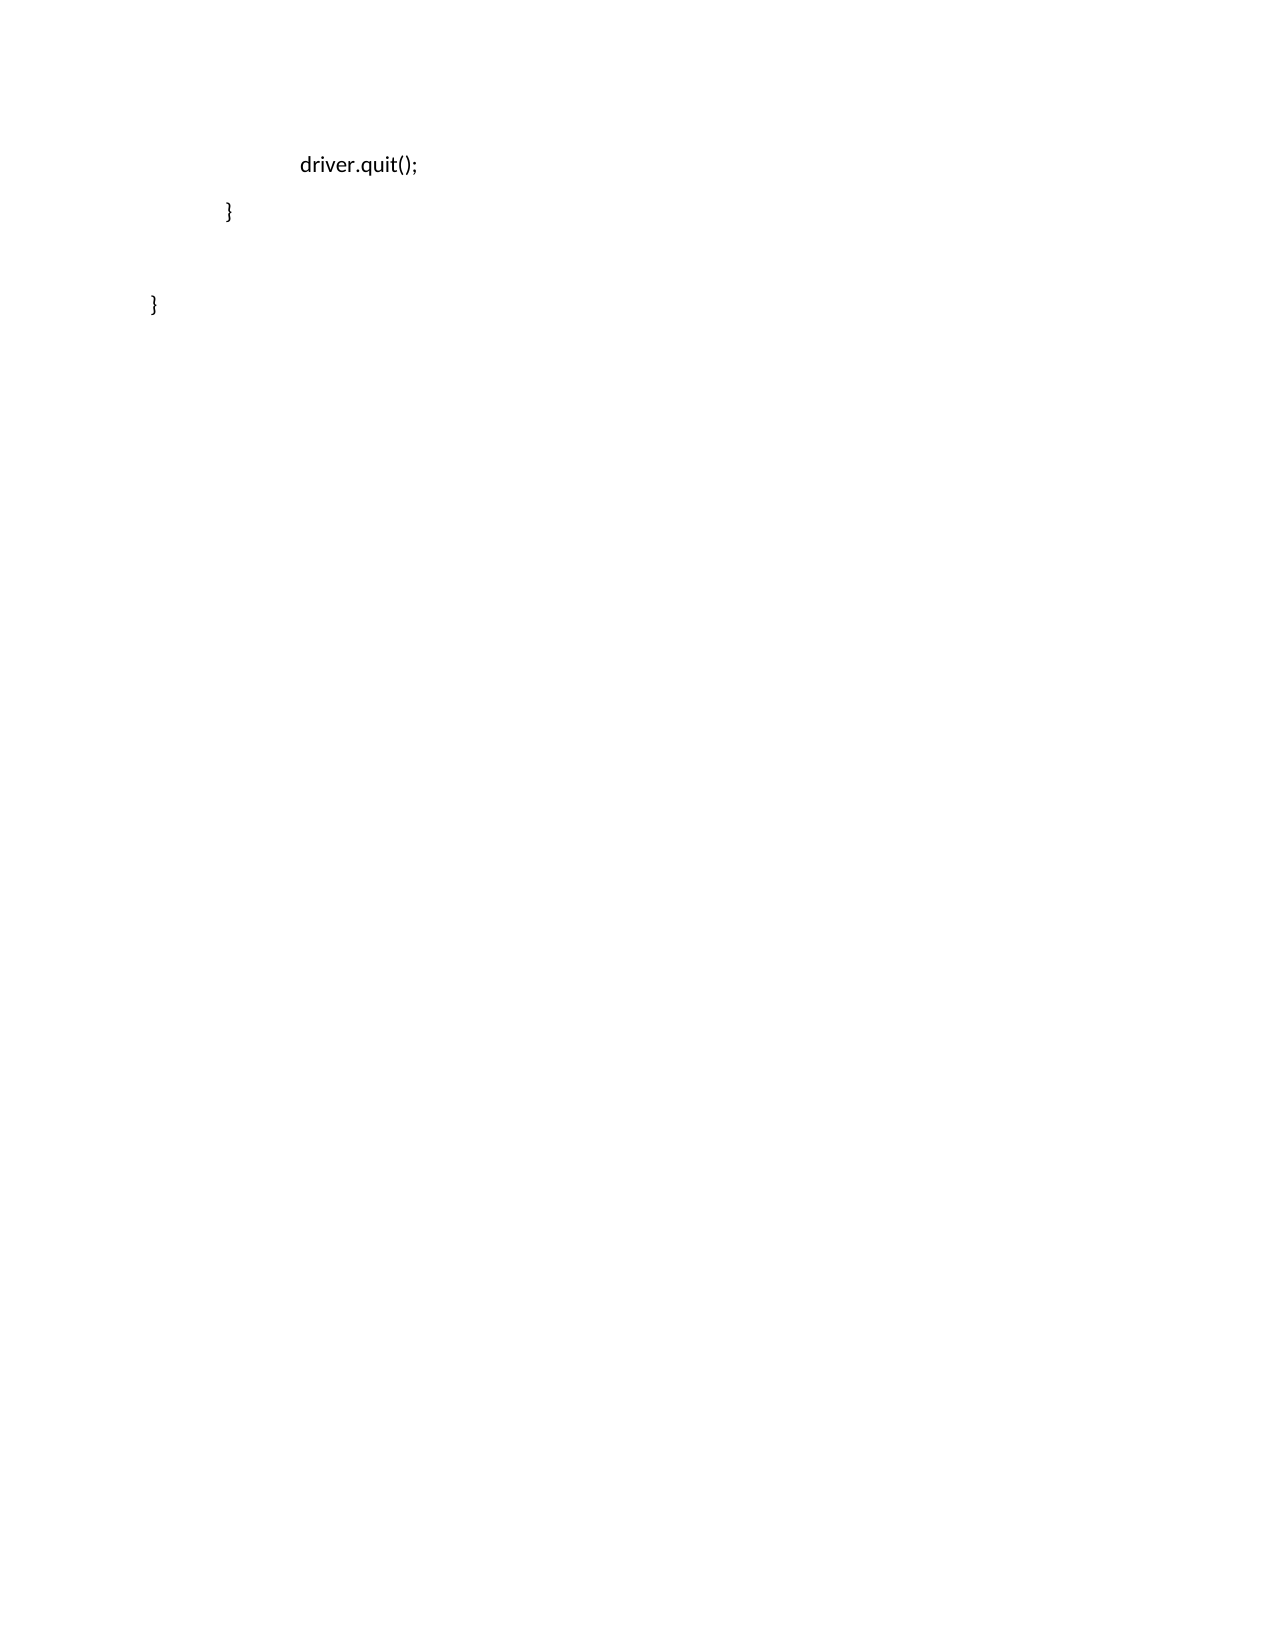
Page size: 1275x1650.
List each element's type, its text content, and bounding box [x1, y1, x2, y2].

text driver.quit(); [150, 150, 1125, 178]
text } [150, 197, 1125, 225]
text } [150, 291, 1125, 319]
